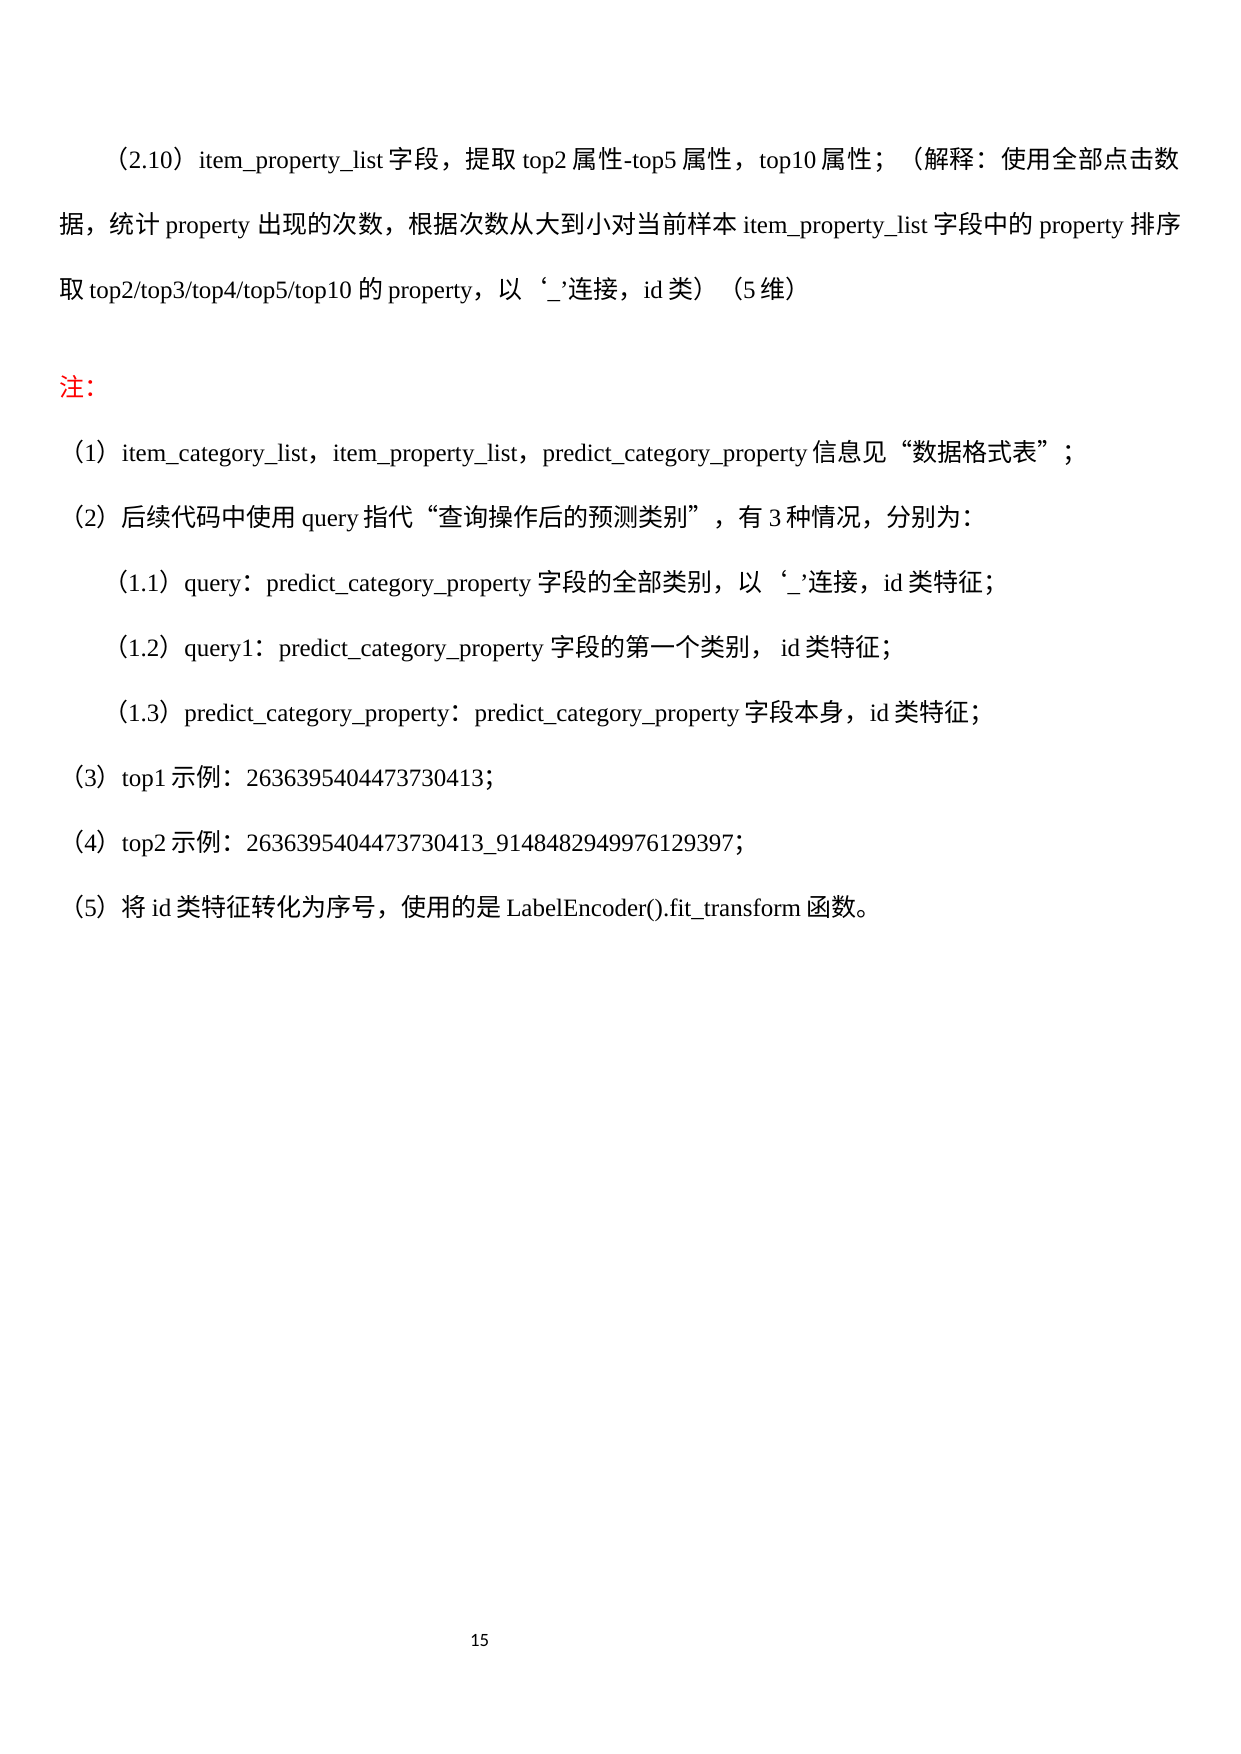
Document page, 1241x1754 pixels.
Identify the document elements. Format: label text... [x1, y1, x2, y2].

text （1.1）query：predict_category_property 字段的全部类别，以‘_’连接，id类特征； [59, 548, 1181, 613]
text （1）item_category_list，item_property_list，predict_category_property信息见“数据格式表”； [59, 418, 1181, 483]
text 注： [59, 353, 1181, 418]
text （1.3）predict_category_property：predict_category_property字段本身，id类特征； [59, 678, 1181, 743]
text （1.2）query1：predict_category_property 字段的第一个类别， id类特征； [59, 613, 1181, 678]
text （2.10）item_property_list字段，提取top2属性-top5属性，top10属性；（解释：使用全部点击数据，统计property 出现的次数，根据次数从大到小对当前样本item_property_list字段中的property 排序，取top2/top3/top4/top5/top10 的property，以‘_’连接，id类）（5维） [59, 125, 1181, 320]
text （2）后续代码中使用query指代“查询操作后的预测类别”，有3种情况，分别为： [59, 483, 1181, 548]
text （4）top2示例：2636395404473730413_9148482949976129397； [59, 808, 1181, 873]
text （3）top1示例：2636395404473730413； [59, 743, 1181, 808]
text （5）将id类特征转化为序号，使用的是LabelEncoder().fit_transform函数。 [59, 873, 1181, 938]
